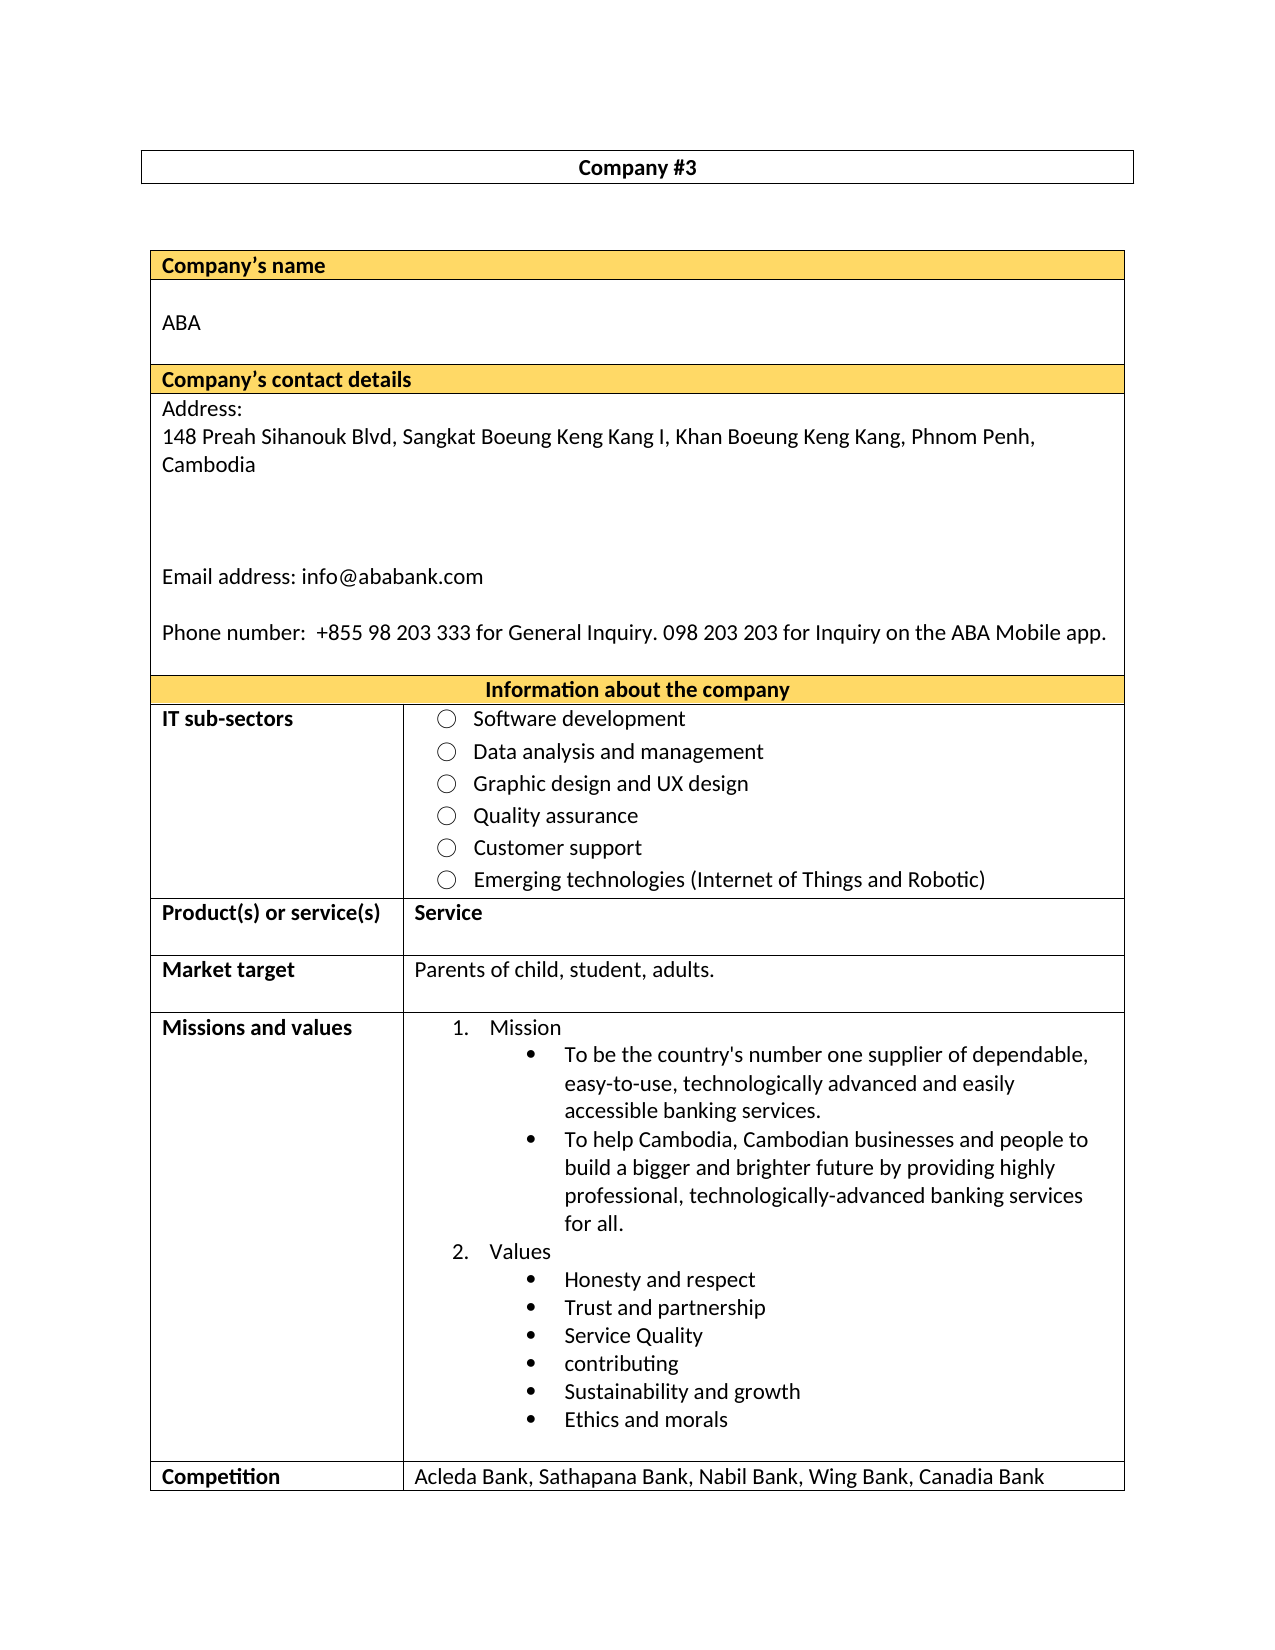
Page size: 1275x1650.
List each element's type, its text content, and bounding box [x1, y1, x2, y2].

table_cell Service [404, 899, 1124, 954]
table_header Company’s name [151, 251, 1124, 279]
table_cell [404, 1462, 1124, 1490]
table_cell ABA [151, 280, 1124, 364]
table_cell IT sub-sectors [151, 705, 403, 897]
table_cell Information about the company [151, 676, 1124, 703]
table_cell Market target [151, 956, 403, 1012]
table_cell Missions and values [151, 1013, 403, 1461]
table_cell ⃝ Software development ⃝ Data analysis and management ⃝ Graphic design and UX design ⃝ Quality assurance ⃝ Customer support ⃝ Emerging technologies (Internet of Things and Robotic) [404, 705, 1124, 897]
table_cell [151, 1462, 403, 1490]
table_cell Address: 148 Preah Sihanouk Blvd, Sangkat Boeung Keng Kang I, Khan Boeung Keng Kang, Phnom Penh, Cambodia Email address: info@ababank.com Phone number: +855 98 203 333 for General Inquiry. 098 203 203 for Inquiry on the ABA Mobile app. [151, 394, 1124, 674]
table_cell Company’s contact details [151, 365, 1124, 393]
table_cell Parents of child, student, adults. [404, 956, 1124, 1012]
text Company #3 [142, 151, 1133, 183]
table_cell Mission To be the country's number one supplier of dependable, easy-to-use, technologically advanced and easily accessible banking services. To help Cambodia, Cambodian businesses and people to build a bigger and brighter future by providing highly professional, technologically-advanced banking services for all. Values Honesty and respect Trust and partnership Service Quality contributing Sustainability and growth Ethics and morals [404, 1013, 1124, 1461]
table_cell Product(s) or service(s) [151, 899, 403, 954]
